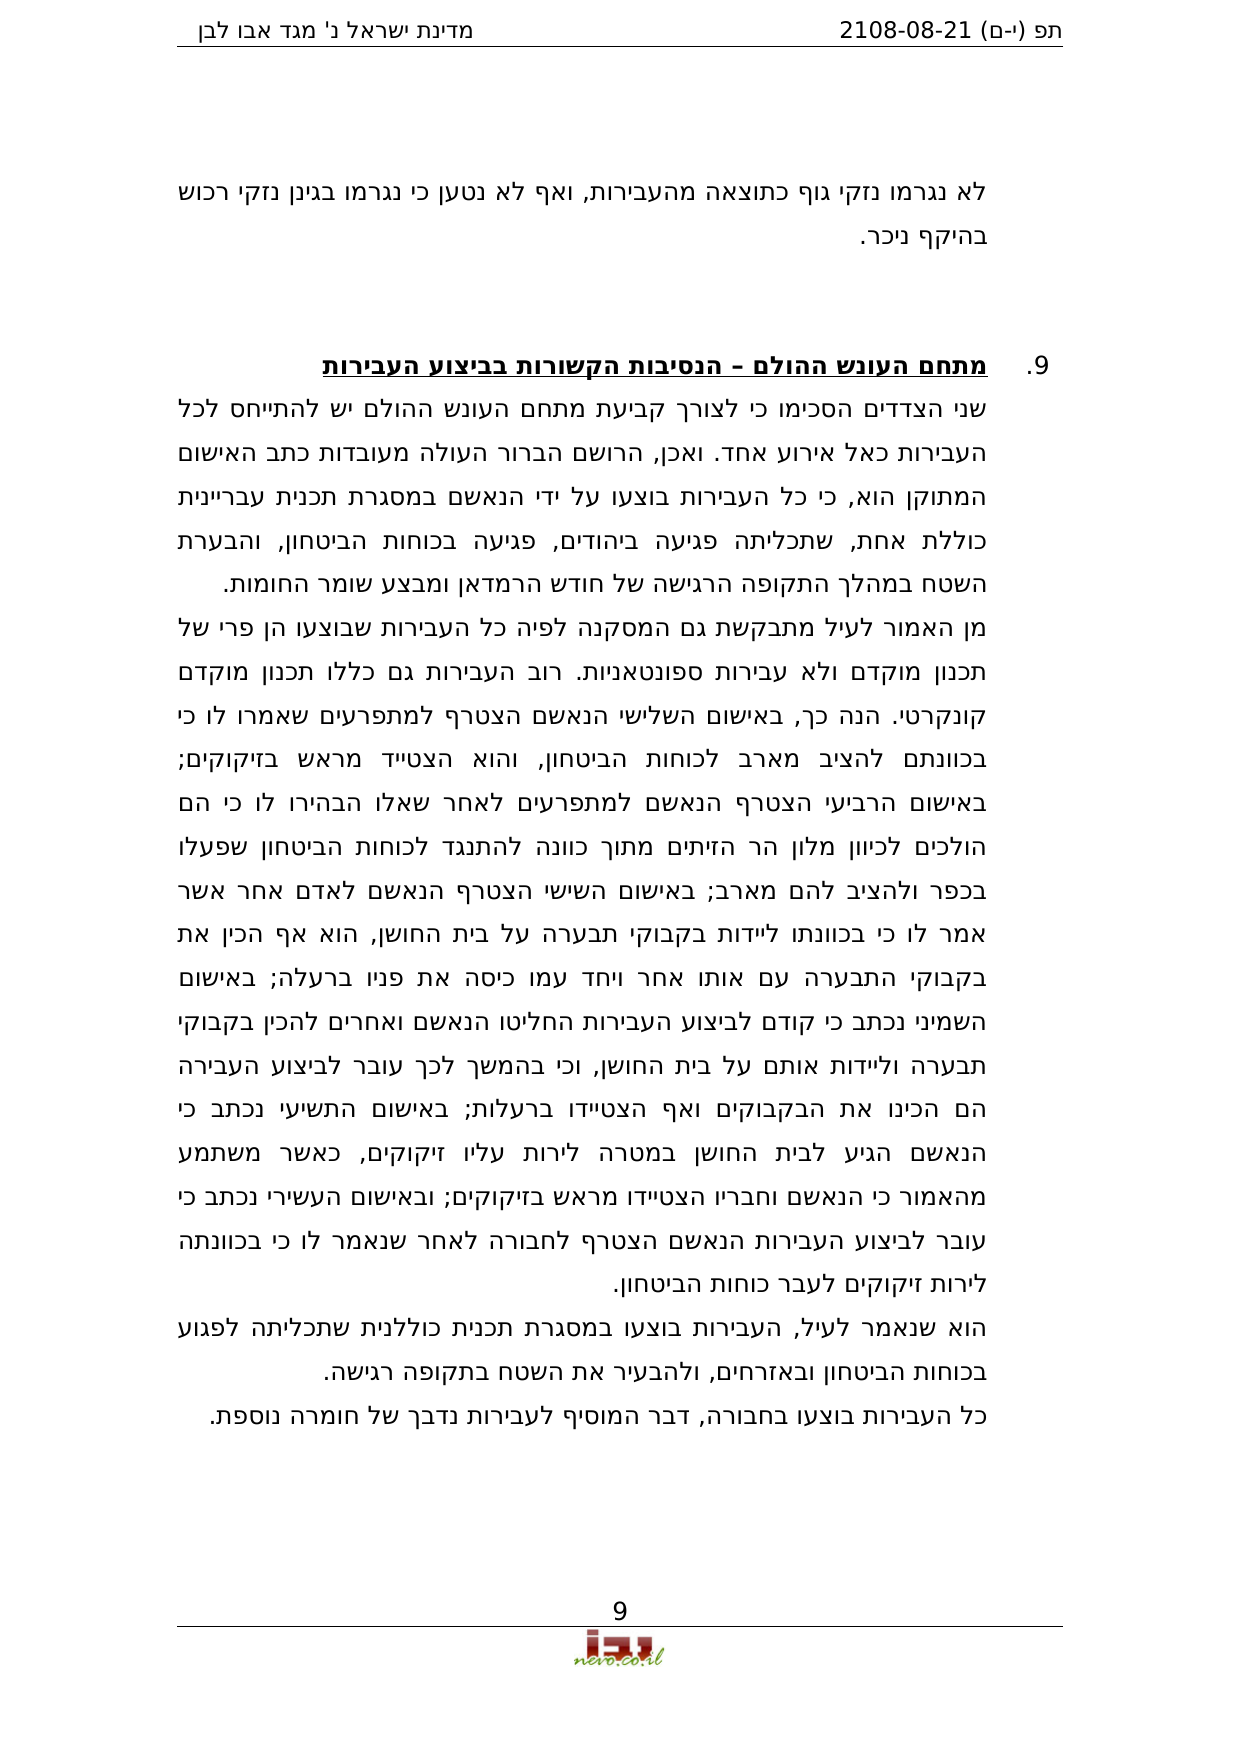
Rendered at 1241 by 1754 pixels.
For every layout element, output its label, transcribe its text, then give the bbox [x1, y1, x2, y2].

list מתחם העונש ההולם – הנסיבות הקשורות בביצוע העבירות [177, 351, 1026, 380]
picture [574, 1629, 666, 1667]
list מן האמור לעיל מתבקשת גם המסקנה לפיה כל העבירות שבוצעו הן פרי של תכנון מוקדם ולא עבירות ספונטאניות. רוב העבירות גם כללו תכנון מוקדם קונקרטי. הנה כך, באישום השלישי הנאשם הצטרף למתפרעים שאמרו לו כי בכוונתם להציב מארב לכוחות הביטחון, והוא הצטייד מראש בזיקוקים; באישום הרביעי הצטרף הנאשם למתפרעים לאחר שאלו הבהירו לו כי הם הולכים לכיוון מלון הר הזיתים מתוך כוונה להתנגד לכוחות הביטחון שפעלו בכפר ולהציב להם מארב; באישום השישי הצטרף הנאשם לאדם אחר אשר אמר לו כי בכוונתו ליידות בקבוקי תבערה על בית החושן, הוא אף הכין את בקבוקי התבערה עם אותו אחר ויחד עמו כיסה את פניו ברעלה; באישום השמיני נכתב כי קודם לביצוע העבירות החליטו הנאשם ואחרים להכין בקבוקי תבערה וליידות אותם על בית החושן, וכי בהמשך לכך עובר לביצוע העבירה הם הכינו את הבקבוקים ואף הצטיידו ברעלות; באישום התשיעי נכתב כי הנאשם הגיע לבית החושן במטרה לירות עליו זיקוקים, כאשר משתמע מהאמור כי הנאשם וחבריו הצטיידו מראש בזיקוקים; ובאישום העשירי נכתב כי עובר לביצוע העבירות הנאשם הצטרף לחבורה לאחר שנאמר לו כי בכוונתה לירות זיקוקים לעבר כוחות הביטחון. [177, 613, 988, 1299]
list כל העבירות בוצעו בחבורה, דבר המוסיף לעבירות נדבך של חומרה נוספת. [177, 1401, 988, 1430]
list שני הצדדים הסכימו כי לצורך קביעת מתחם העונש ההולם יש להתייחס לכל העבירות כאל אירוע אחד. ואכן, הרושם הברור העולה מעובדות כתב האישום המתוקן הוא, כי כל העבירות בוצעו על ידי הנאשם במסגרת תכנית עבריינית כוללת אחת, שתכליתה פגיעה ביהודים, פגיעה בכוחות הביטחון, והבערת השטח במהלך התקופה הרגישה של חודש הרמדאן ומבצע שומר החומות. [177, 395, 988, 599]
list הוא שנאמר לעיל, העבירות בוצעו במסגרת תכנית כוללנית שתכליתה לפגוע בכוחות הביטחון ובאזרחים, ולהבעיר את השטח בתקופה רגישה. [177, 1313, 988, 1386]
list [177, 177, 988, 250]
